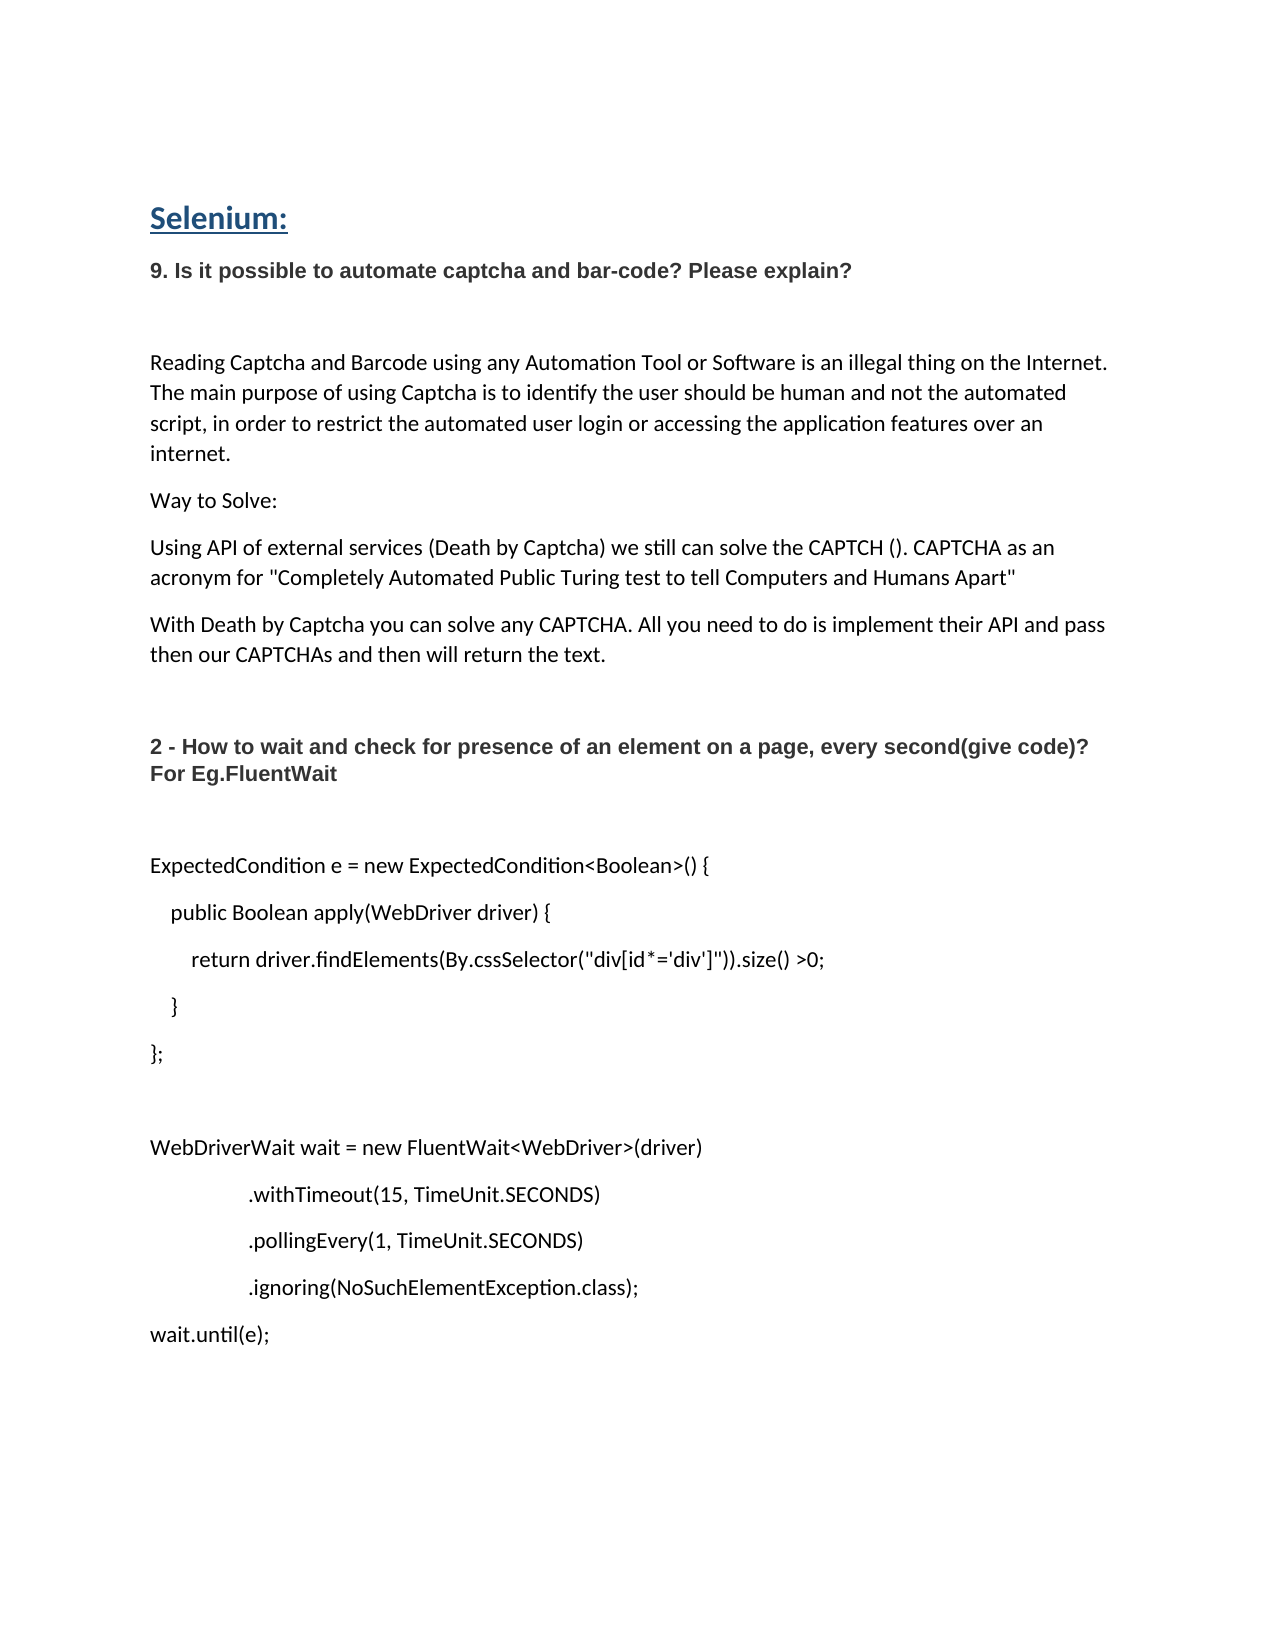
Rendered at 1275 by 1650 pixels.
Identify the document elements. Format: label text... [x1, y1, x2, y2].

text return driver.findElements(By.cssSelector("div[id*='div']")).size() >0; [150, 945, 1125, 973]
text Using API of external services (Death by Captcha) we still can solve the CAPTCH (). CAPTCHA as an acronym for "Completely Automated Public Turing test to tell Computers and Humans Apart" [150, 533, 1125, 591]
text }; [150, 1039, 1125, 1067]
text Way to Solve: [150, 486, 1125, 514]
text } [150, 992, 1125, 1020]
text 2 - How to wait and check for presence of an element on a page, every second(give code)? For Eg.FluentWait [150, 734, 1125, 786]
text Selenium: [150, 197, 1125, 238]
text .pollingEvery(1, TimeUnit.SECONDS) [150, 1227, 1125, 1254]
text .withTimeout(15, TimeUnit.SECONDS) [150, 1180, 1125, 1208]
text ExpectedCondition e = new ExpectedCondition<Boolean>() { [150, 852, 1125, 879]
text public Boolean apply(WebDriver driver) { [150, 898, 1125, 926]
text With Death by Captcha you can solve any CAPTCHA. All you need to do is implement their API and pass then our CAPTCHAs and then will return the text. [150, 610, 1125, 668]
text wait.until(e); [150, 1320, 1125, 1378]
text Reading Captcha and Barcode using any Automation Tool or Software is an illegal thing on the Internet. The main purpose of using Captcha is to identify the user should be human and not the automated script, in order to restrict the automated user login or accessing the application features over an internet. [150, 348, 1125, 467]
text .ignoring(NoSuchElementException.class); [150, 1273, 1125, 1301]
text 9. Is it possible to automate captcha and bar-code? Please explain? [150, 257, 1125, 283]
text WebDriverWait wait = new FluentWait<WebDriver>(driver) [150, 1133, 1125, 1161]
